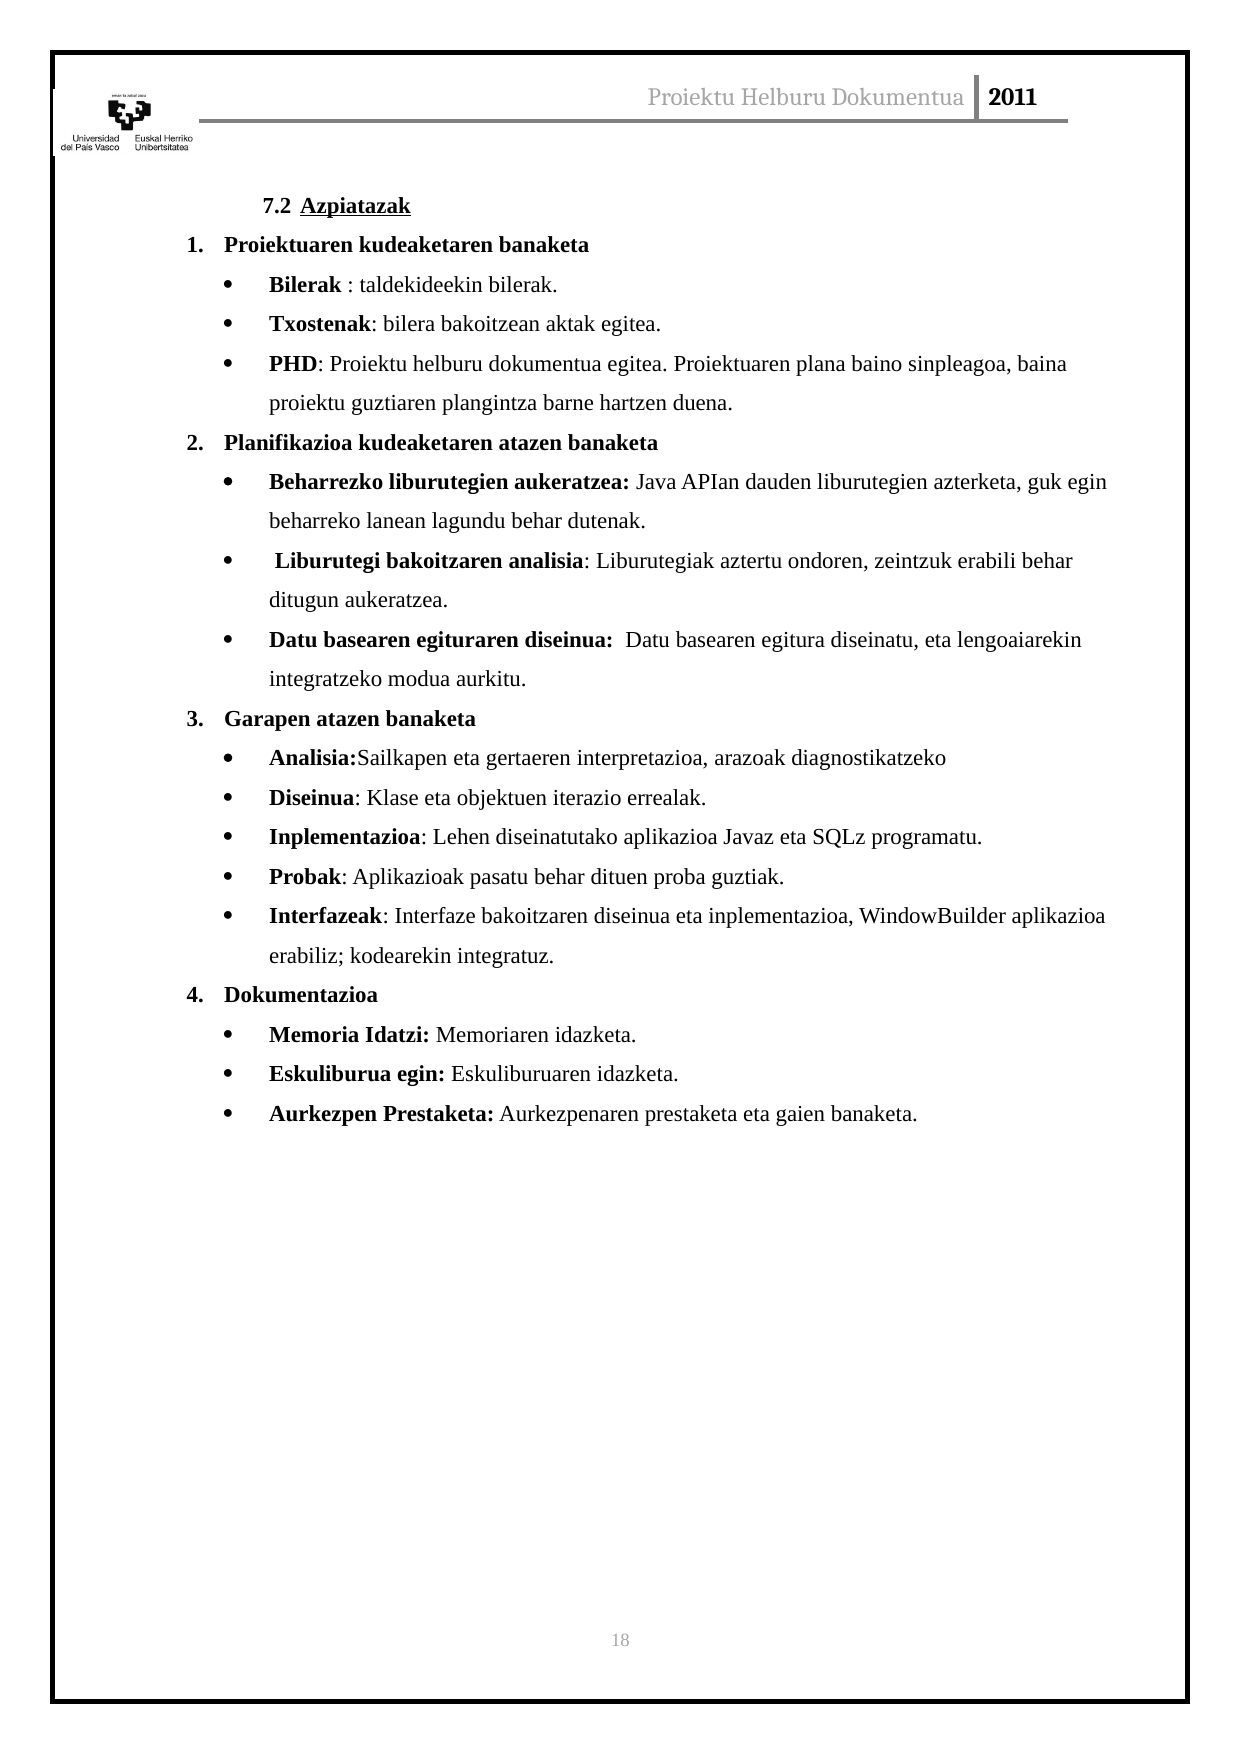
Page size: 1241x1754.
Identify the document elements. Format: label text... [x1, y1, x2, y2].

list Aurkezpen Prestaketa: Aurkezpenaren prestaketa eta gaien banaketa. [224, 1100, 1128, 1126]
list Garapen atazen banaketa [186, 705, 1128, 731]
list Txostenak: bilera bakoitzean aktak egitea. [224, 310, 1128, 336]
picture [53, 89, 199, 156]
list Bilerak : taldekideekin bilerak. [224, 271, 1128, 297]
list Inplementazioa: Lehen diseinatutako aplikazioa Javaz eta SQLz programatu. [224, 823, 1128, 850]
list Diseinua: Klase eta objektuen iterazio errealak. [224, 784, 1128, 810]
list Proiektuaren kudeaketaren banaketa [186, 231, 1128, 257]
list Datu basearen egituraren diseinua: Datu basearen egitura diseinatu, eta lengoaiarekin integratzeko modua aurkitu. [224, 626, 1128, 692]
list Azpiatazak [262, 192, 1128, 218]
list Analisia:Sailkapen eta gertaeren interpretazioa, arazoak diagnostikatzeko [224, 744, 1128, 771]
list Probak: Aplikazioak pasatu behar dituen proba guztiak. [224, 863, 1128, 889]
list Eskuliburua egin: Eskuliburuaren idazketa. [224, 1060, 1128, 1087]
list Beharrezko liburutegien aukeratzea: Java APIan dauden liburutegien azterketa, guk egin beharreko lanean lagundu behar dutenak. [224, 468, 1128, 534]
list Liburutegi bakoitzaren analisia: Liburutegiak aztertu ondoren, zeintzuk erabili behar ditugun aukeratzea. [224, 547, 1128, 613]
list Interfazeak: Interfaze bakoitzaren diseinua eta inplementazioa, WindowBuilder aplikazioa erabiliz; kodearekin integratuz. [224, 902, 1128, 968]
list Planifikazioa kudeaketaren atazen banaketa [186, 428, 1128, 455]
list Memoria Idatzi: Memoriaren idazketa. [224, 1021, 1128, 1047]
list PHD: Proiektu helburu dokumentua egitea. Proiektuaren plana baino sinpleagoa, baina proiektu guztiaren plangintza barne hartzen duena. [224, 349, 1128, 415]
list Dokumentazioa [186, 981, 1128, 1008]
